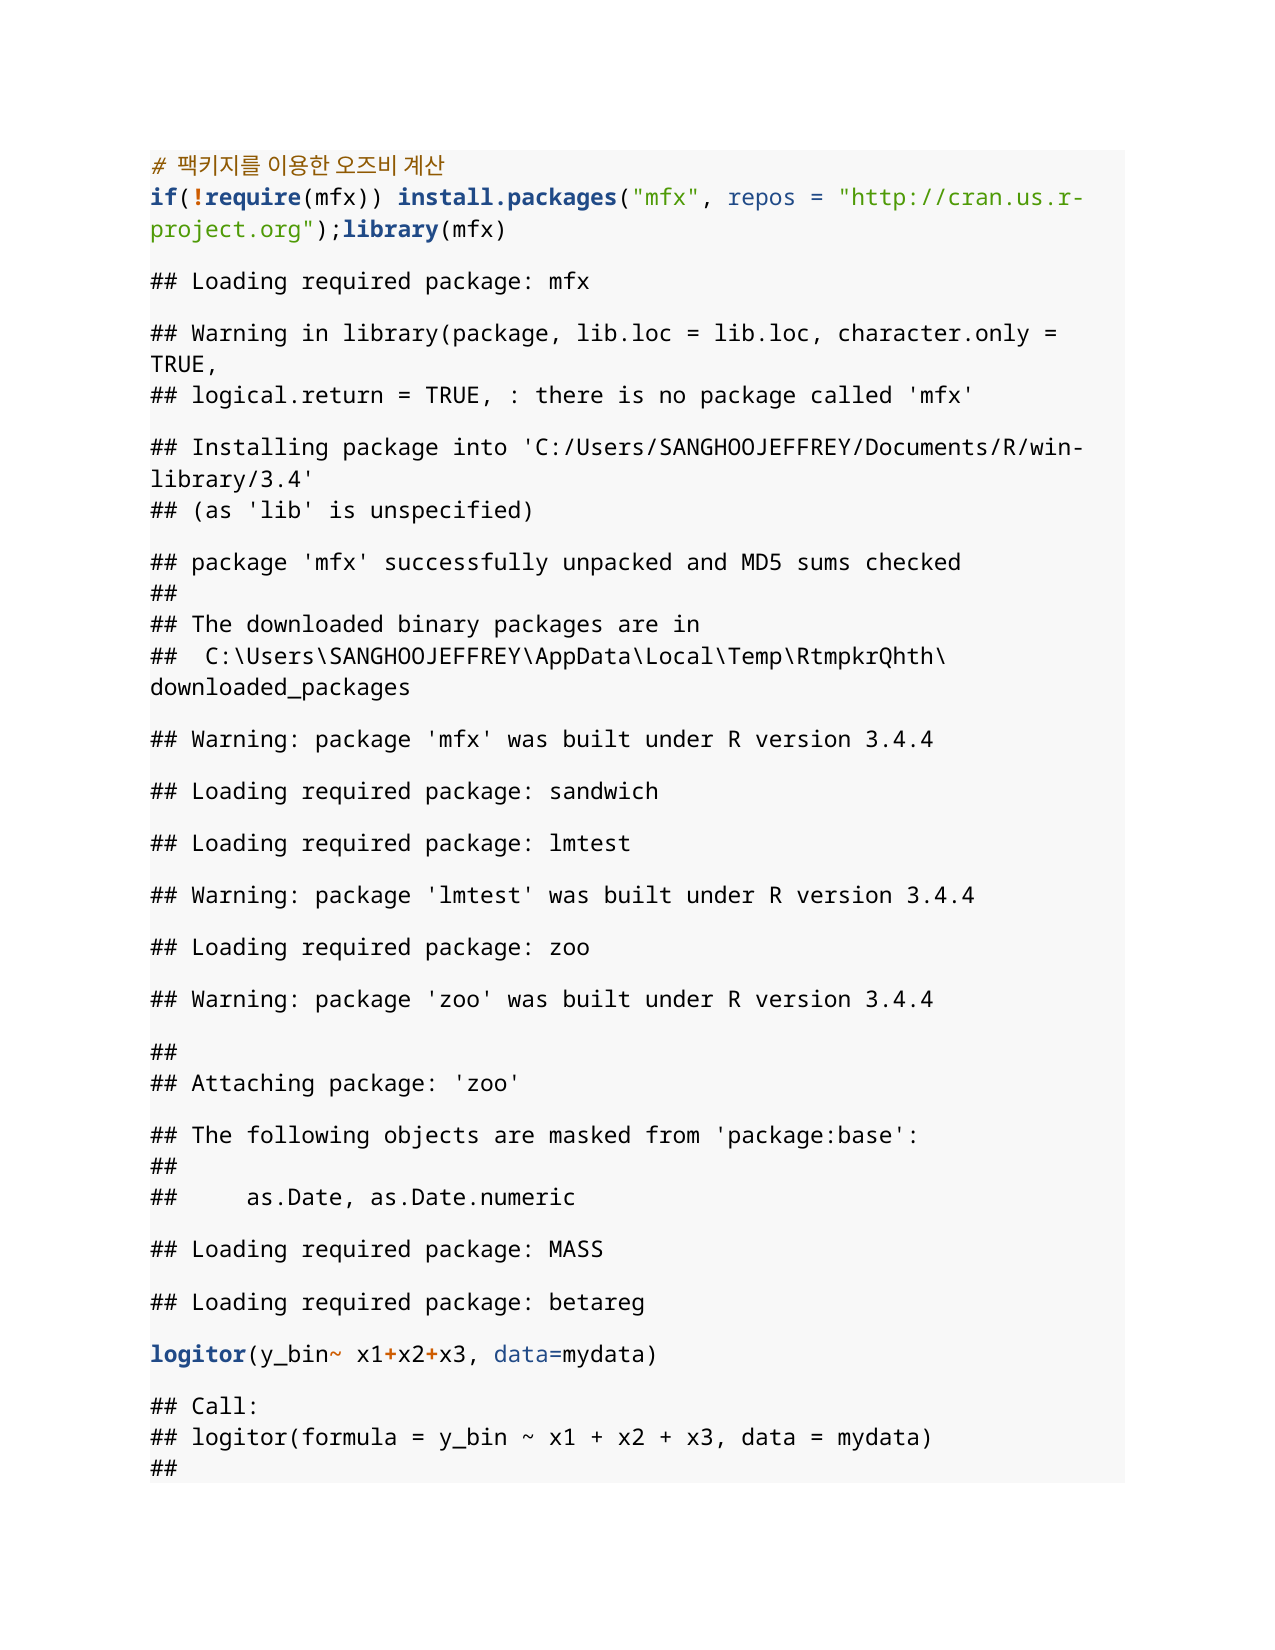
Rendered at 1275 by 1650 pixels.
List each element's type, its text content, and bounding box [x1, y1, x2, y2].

text ## Loading required package: lmtest [150, 827, 1125, 858]
text ## Warning: package 'mfx' was built under R version 3.4.4 [150, 723, 1125, 754]
text logitor(y_bin~ x1+x2+x3, data=mydata) [150, 1337, 1125, 1369]
text ## Loading required package: mfx [150, 264, 1125, 296]
text ## Loading required package: betareg [150, 1285, 1125, 1317]
text ## Warning in library(package, lib.loc = lib.loc, character.only = TRUE, ## logical.return = TRUE, : there is no package called 'mfx' [150, 317, 1125, 410]
text ## Warning: package 'zoo' was built under R version 3.4.4 [150, 983, 1125, 1014]
text ## Warning: package 'lmtest' was built under R version 3.4.4 [150, 879, 1125, 910]
text ## ## Attaching package: 'zoo' [150, 1035, 1125, 1098]
text ## Installing package into 'C:/Users/SANGHOOJEFFREY/Documents/R/win-library/3.4' ## (as 'lib' is unspecified) [150, 431, 1125, 525]
text ## package 'mfx' successfully unpacked and MD5 sums checked ## ## The downloaded binary packages are in ## C:\Users\SANGHOOJEFFREY\AppData\Local\Temp\RtmpkrQhth\downloaded_packages [150, 546, 1125, 702]
text ## Loading required package: sandwich [150, 775, 1125, 806]
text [150, 1389, 1125, 1483]
text ## The following objects are masked from 'package:base': ## ## as.Date, as.Date.numeric [150, 1119, 1125, 1212]
text # 팩키지를 이용한 오즈비 계산 if(!require(mfx)) install.packages("mfx", repos = "http://cran.us.r-project.org");library(mfx) [150, 150, 1125, 244]
text ## Loading required package: MASS [150, 1233, 1125, 1264]
text ## Loading required package: zoo [150, 931, 1125, 962]
